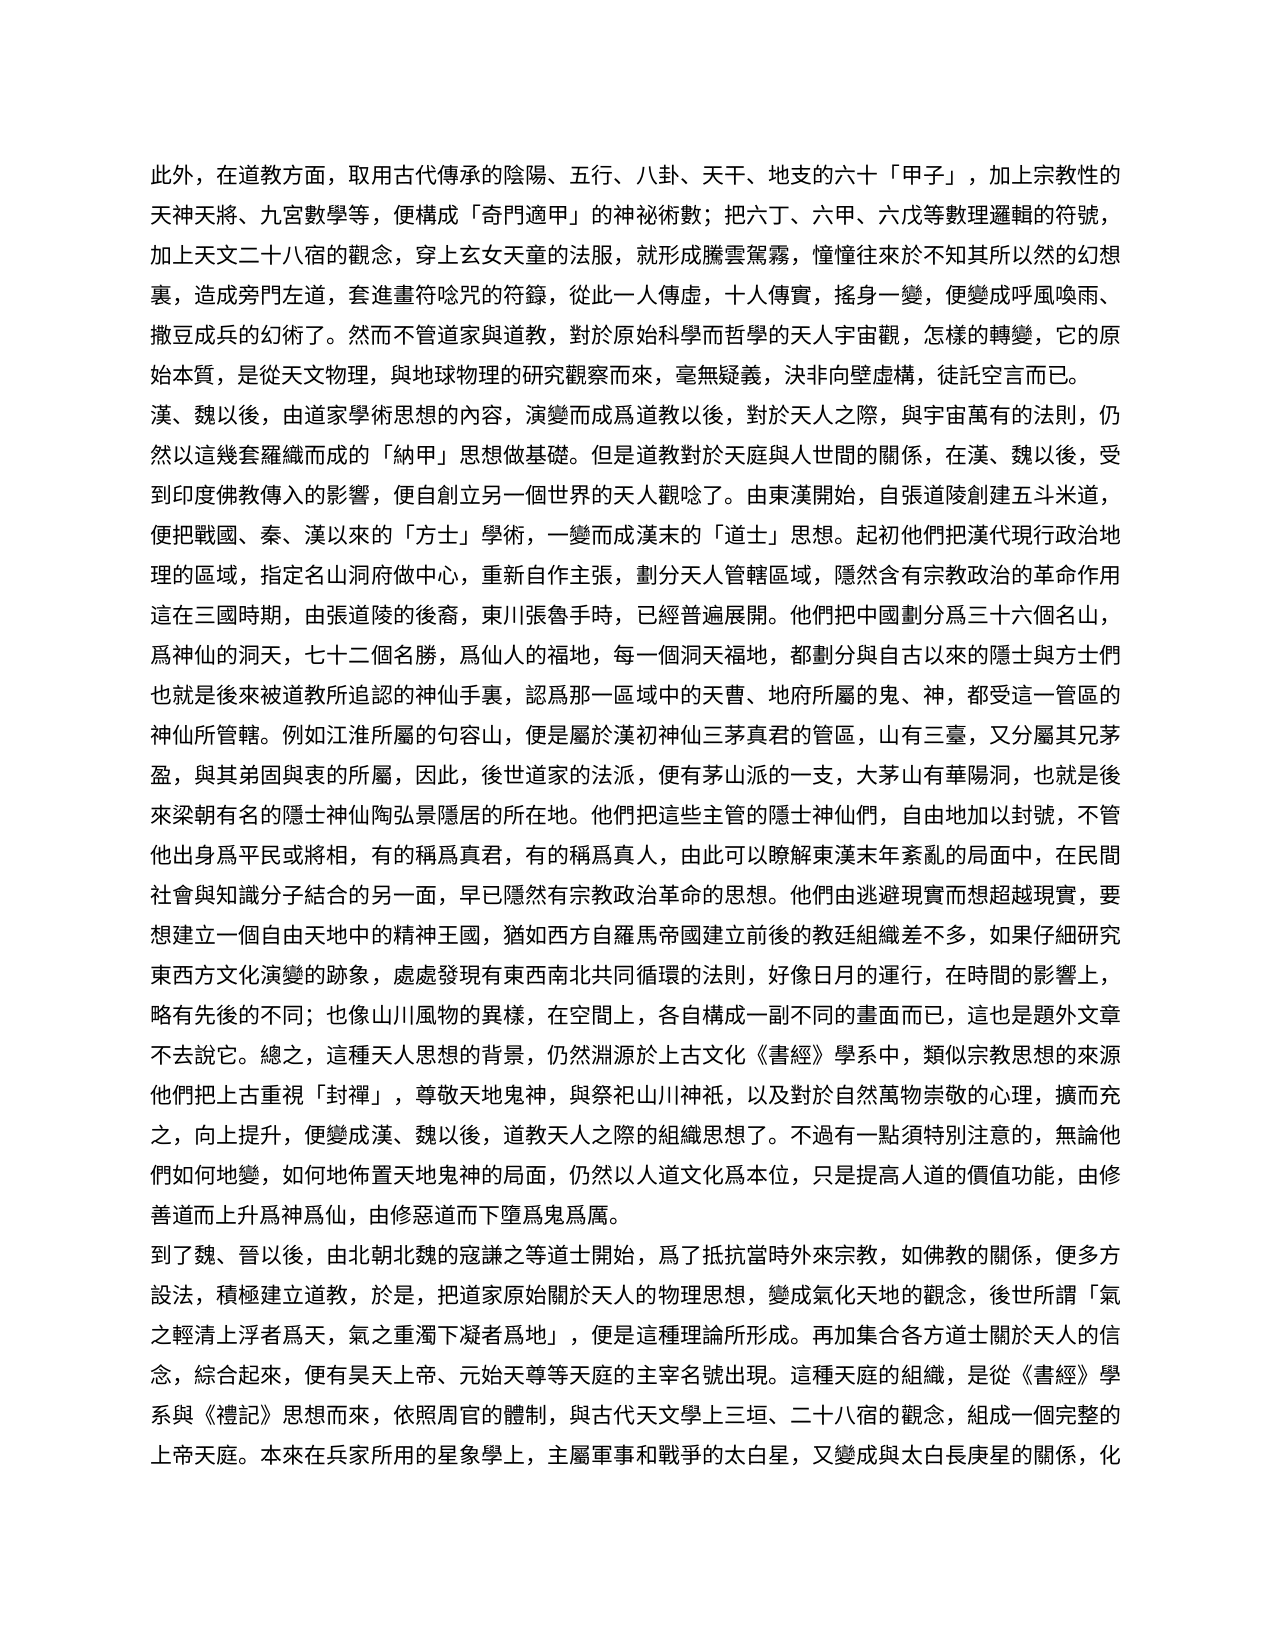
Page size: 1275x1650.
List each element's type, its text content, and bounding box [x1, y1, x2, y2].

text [150, 1230, 1125, 1470]
text 漢、魏以後，由道家學術思想的內容，演變而成爲道教以後，對於天人之際，與宇宙萬有的法則，仍然以這幾套羅織而成的「納甲」思想做基礎。但是道教對於天庭與人世間的關係，在漢、魏以後，受到印度佛教傳入的影響，便自創立另一個世界的天人觀唸了。由東漢開始，自張道陵創建五斗米道，便把戰國、秦、漢以來的「方士」學術，一變而成漢末的「道士」思想。起初他們把漢代現行政治地理的區域，指定名山洞府做中心，重新自作主張，劃分天人管轄區域，隱然含有宗教政治的革命作用，這在三國時期，由張道陵的後裔，東川張魯手時，已經普遍展開。他們把中國劃分爲三十六個名山，爲神仙的洞天，七十二個名勝，爲仙人的福地，每一個洞天福地，都劃分與自古以來的隱士與方士們，也就是後來被道教所追認的神仙手裏，認爲那一區域中的天曹、地府所屬的鬼、神，都受這一管區的神仙所管轄。例如江淮所屬的句容山，便是屬於漢初神仙三茅真君的管區，山有三臺，又分屬其兄茅盈，與其弟固與衷的所屬，因此，後世道家的法派，便有茅山派的一支，大茅山有華陽洞，也就是後來梁朝有名的隱士神仙陶弘景隱居的所在地。他們把這些主管的隱士神仙們，自由地加以封號，不管他出身爲平民或將相，有的稱爲真君，有的稱爲真人，由此可以瞭解東漢末年紊亂的局面中，在民間社會與知識分子結合的另一面，早已隱然有宗教政治革命的思想。他們由逃避現實而想超越現實，要想建立一個自由天地中的精神王國，猶如西方自羅馬帝國建立前後的教廷組織差不多，如果仔細研究東西方文化演變的跡象，處處發現有東西南北共同循環的法則，好像日月的運行，在時間的影響上，略有先後的不同；也像山川風物的異樣，在空間上，各自構成一副不同的畫面而已，這也是題外文章，不去說它。總之，這種天人思想的背景，仍然淵源於上古文化《書經》學系中，類似宗教思想的來源，他們把上古重視「封禪」，尊敬天地鬼神，與祭祀山川神祇，以及對於自然萬物崇敬的心理，擴而充之，向上提升，便變成漢、魏以後，道教天人之際的組織思想了。不過有一點須特別注意的，無論他們如何地變，如何地佈置天地鬼神的局面，仍然以人道文化爲本位，只是提高人道的價值功能，由修善道而上升爲神爲仙，由修惡道而下墮爲鬼爲厲。 [150, 390, 1125, 1230]
text 此外，在道教方面，取用古代傳承的陰陽、五行、八卦、天干、地支的六十「甲子」，加上宗教性的天神天將、九宮數學等，便構成「奇門適甲」的神祕術數；把六丁、六甲、六戊等數理邏輯的符號，加上天文二十八宿的觀念，穿上玄女天童的法服，就形成騰雲駕霧，憧憧往來於不知其所以然的幻想裏，造成旁門左道，套進畫符唸咒的符籙，從此一人傳虛，十人傳實，搖身一變，便變成呼風喚雨、撒豆成兵的幻術了。然而不管道家與道教，對於原始科學而哲學的天人宇宙觀，怎樣的轉變，它的原始本質，是從天文物理，與地球物理的研究觀察而來，毫無疑義，決非向壁虛構，徒託空言而已。 [150, 150, 1125, 390]
